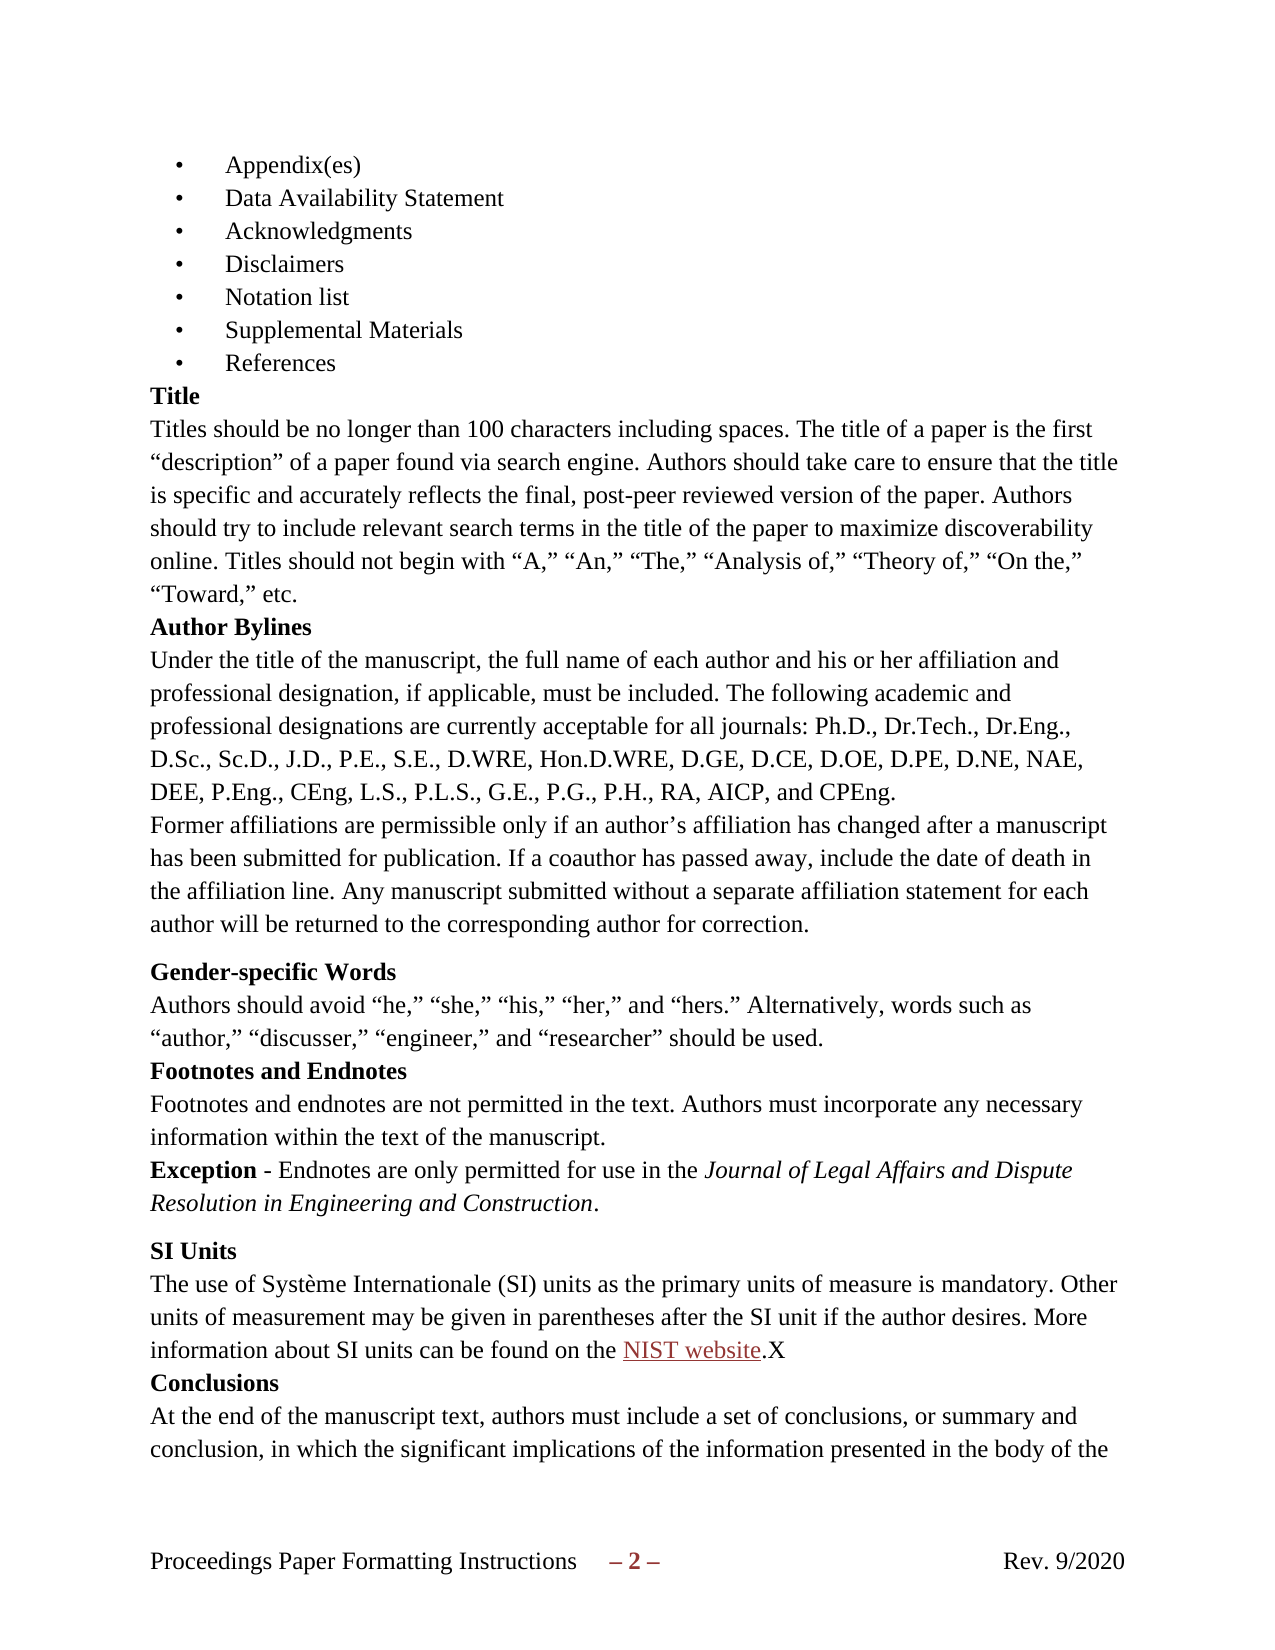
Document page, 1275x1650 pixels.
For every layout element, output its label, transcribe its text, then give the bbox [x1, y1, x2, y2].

subtitle Conclusions [150, 1368, 1125, 1397]
list Data Availability Statement [175, 183, 1125, 212]
subtitle SI Units [150, 1236, 1125, 1264]
text Former affiliations are permissible only if an author’s affiliation has changed after a manuscript has been submitted for publication. If a coauthor has passed away, include the date of death in the affiliation line. Any manuscript submitted without a separate affiliation statement for each author will be returned to the corresponding author for correction. [150, 810, 1125, 938]
text Exception - Endnotes are only permitted for use in the Journal of Legal Affairs and Dispute Resolution in Engineering and Construction. [150, 1155, 1125, 1217]
list Acknowledgments [175, 216, 1125, 245]
list Appendix(es) [175, 150, 1125, 179]
list Disclaimers [175, 249, 1125, 278]
subtitle Footnotes and Endnotes [150, 1056, 1125, 1085]
list References [175, 348, 1125, 377]
list Notation list [175, 282, 1125, 311]
subtitle Author Bylines [150, 612, 1125, 641]
subtitle Gender-specific Words [150, 957, 1125, 986]
list Supplemental Materials [175, 315, 1125, 344]
subtitle Title [150, 381, 1125, 410]
